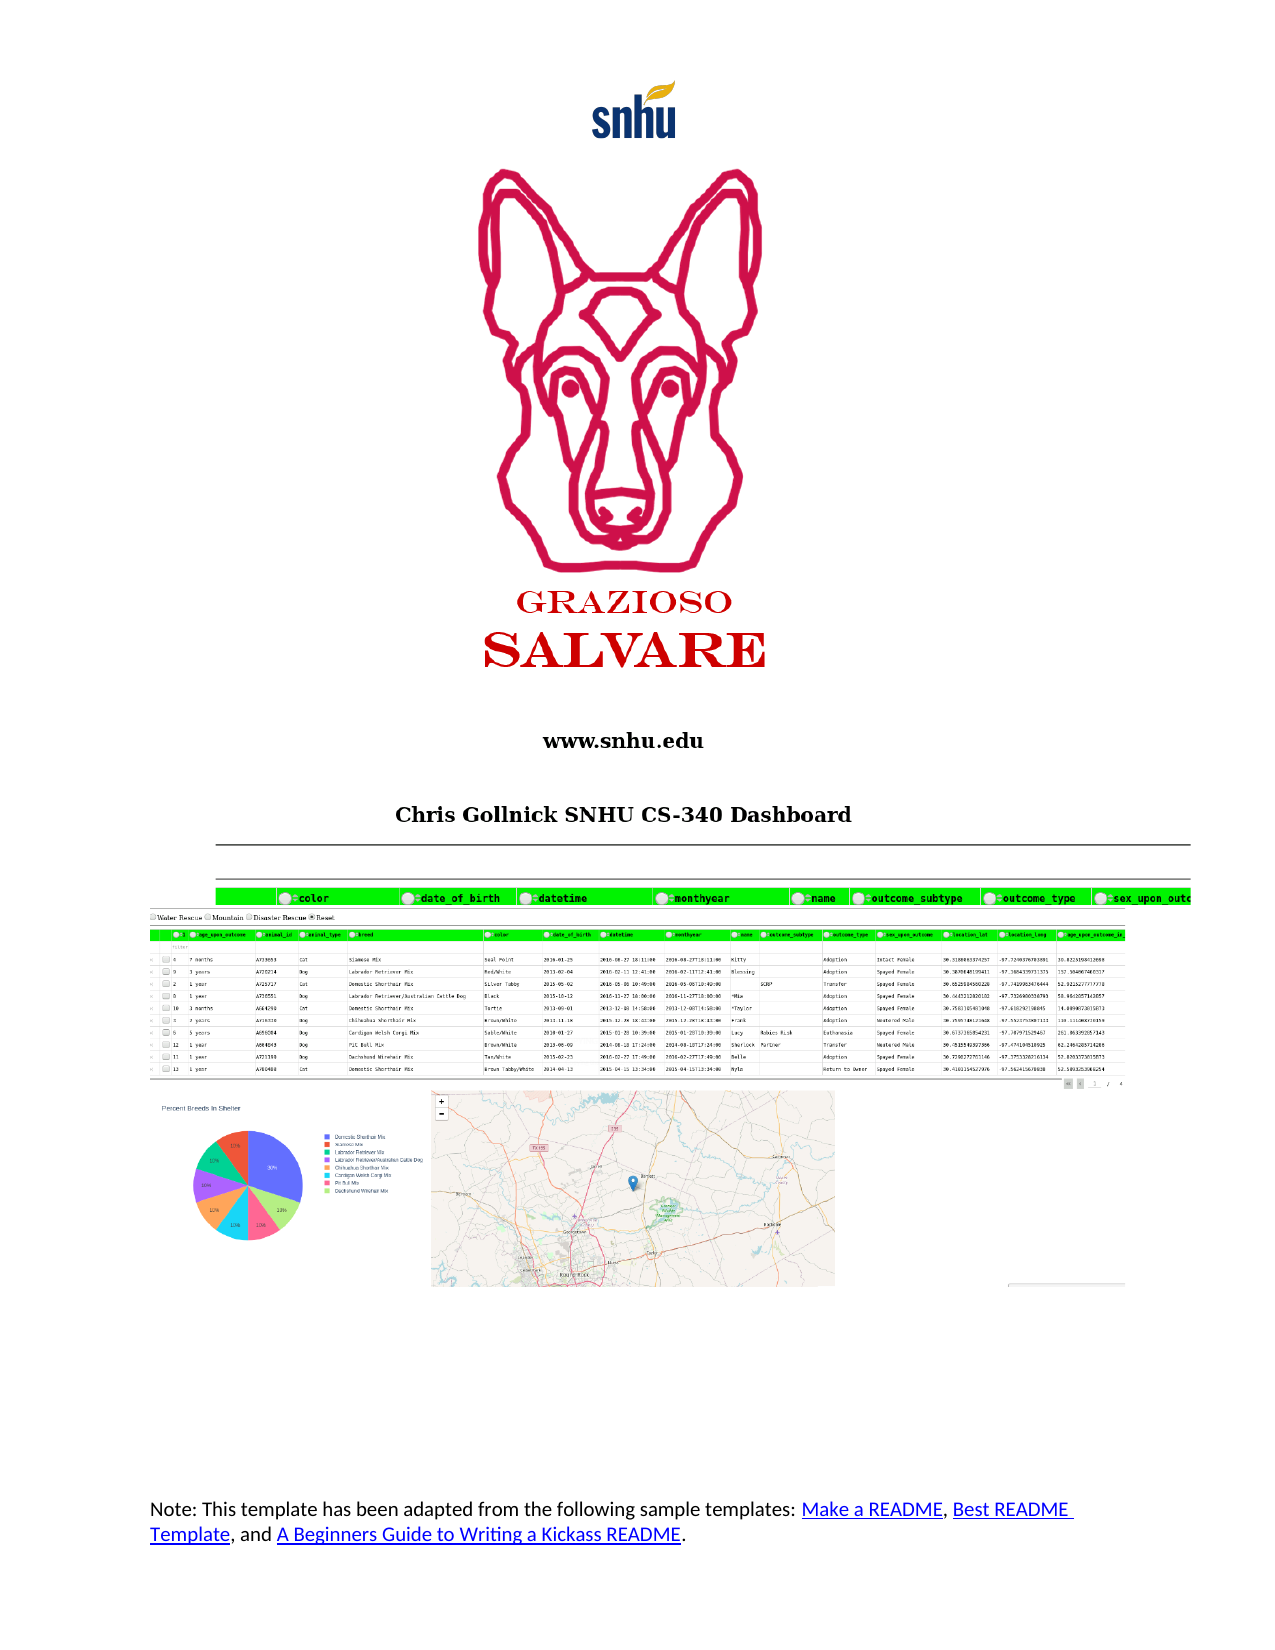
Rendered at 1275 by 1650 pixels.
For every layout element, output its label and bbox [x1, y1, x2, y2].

picture [150, 167, 1191, 1287]
picture [573, 75, 702, 147]
